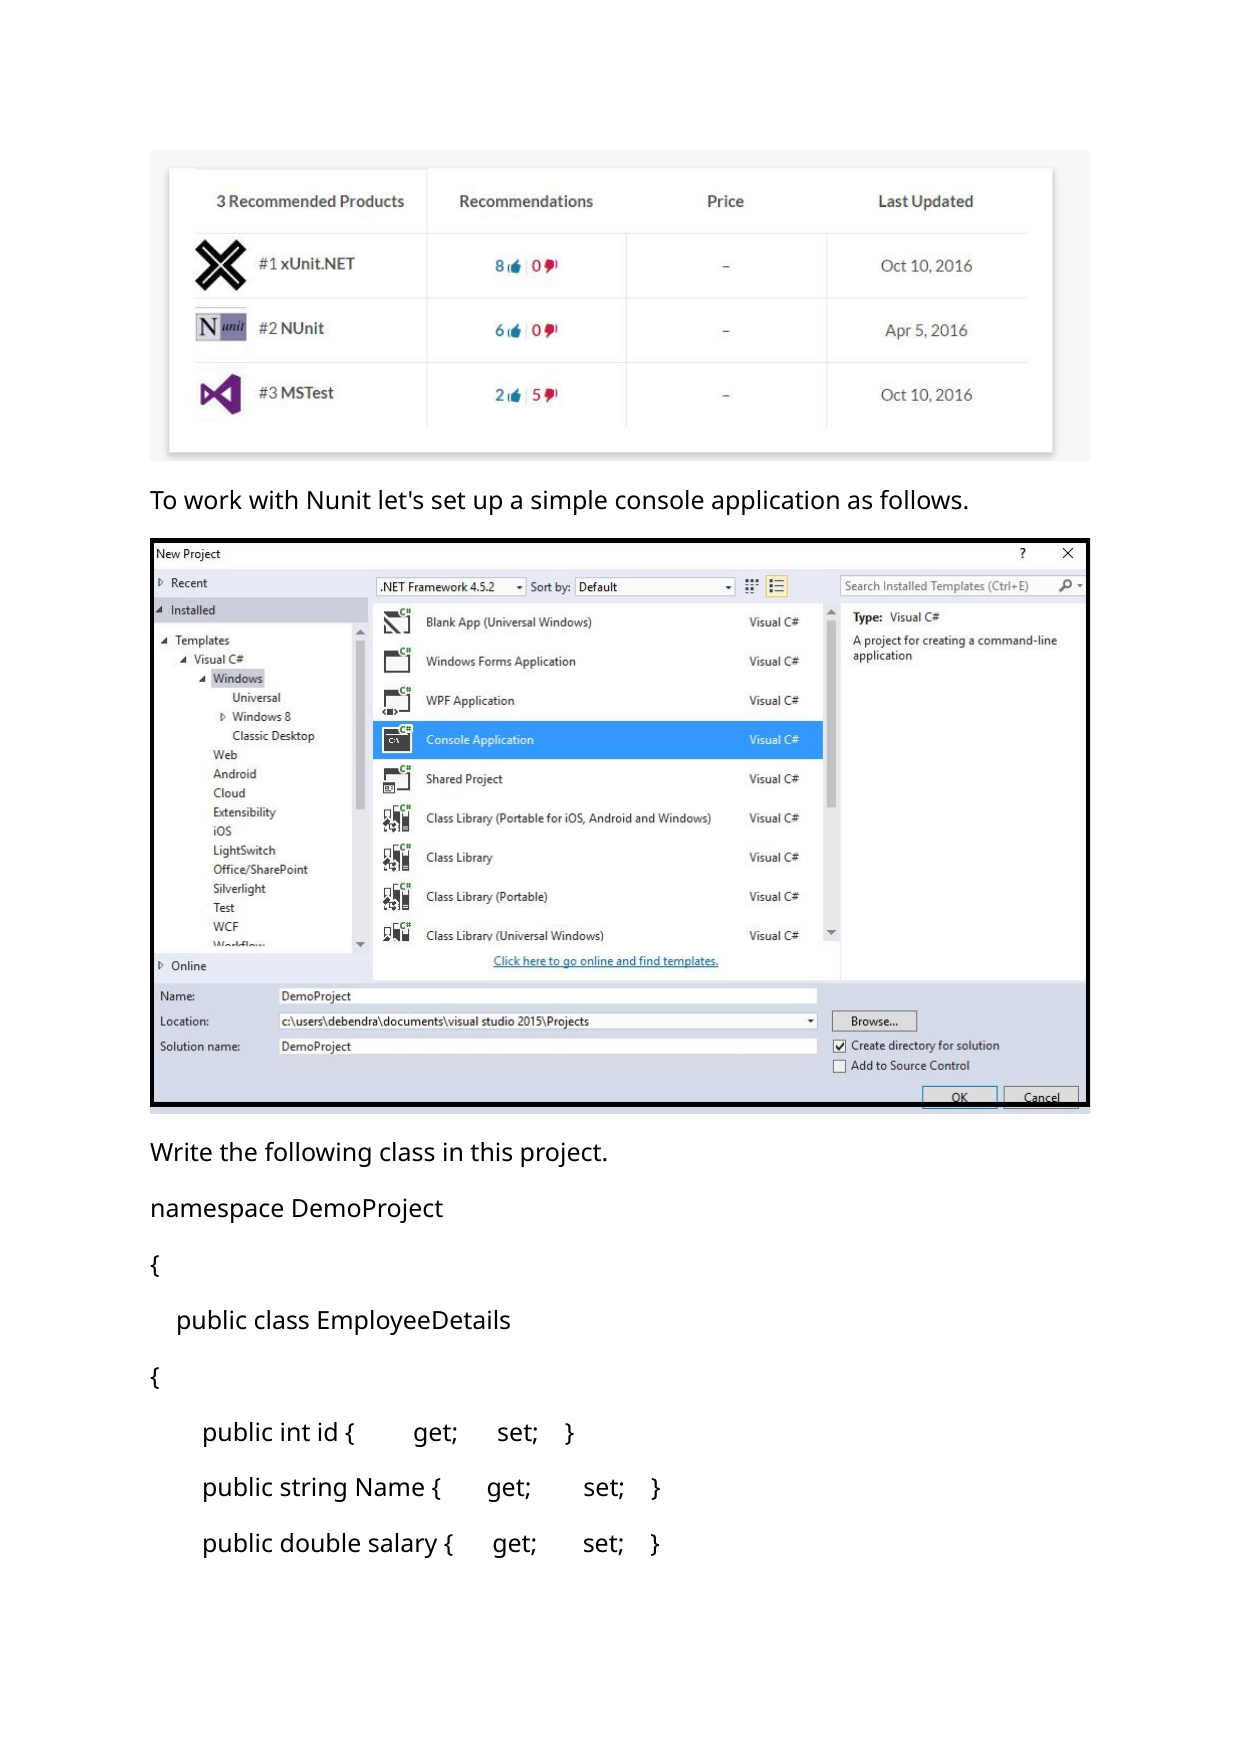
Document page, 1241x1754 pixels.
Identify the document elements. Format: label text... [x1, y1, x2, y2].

text To work with Nunit let's set up a simple console application as follows. [150, 483, 1090, 517]
text { [150, 1358, 1090, 1392]
text public class EmployeeDetails [150, 1303, 1090, 1337]
text public int id { get; set; } [150, 1414, 1090, 1448]
picture [150, 150, 1091, 461]
text Write the following class in this project. [150, 1135, 1090, 1169]
text { [150, 1247, 1090, 1281]
text public double salary { get; set; } [150, 1526, 1090, 1560]
text namespace DemoProject [150, 1191, 1090, 1225]
picture [150, 538, 1091, 1114]
text public string Name { get; set; } [150, 1470, 1090, 1504]
